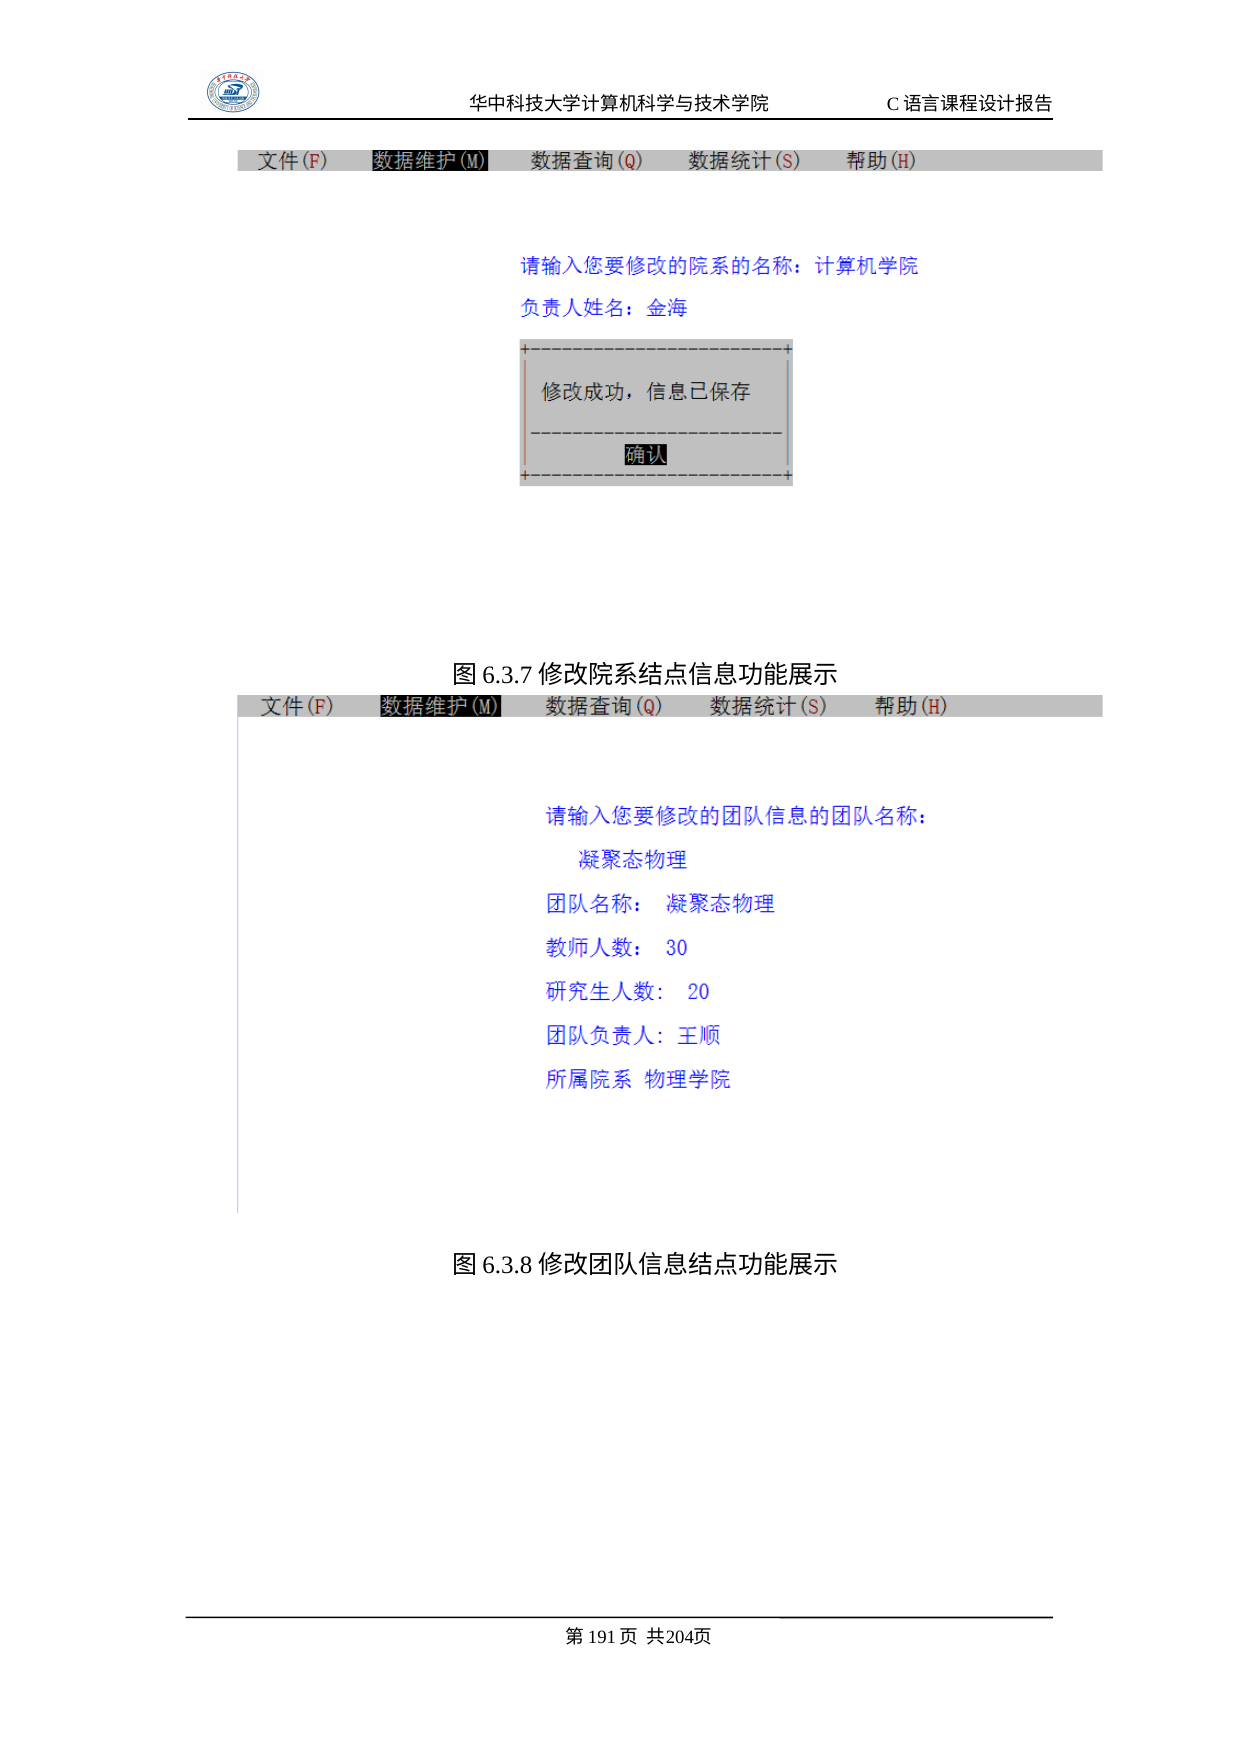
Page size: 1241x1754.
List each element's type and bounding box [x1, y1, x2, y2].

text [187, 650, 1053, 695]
picture [200, 70, 264, 113]
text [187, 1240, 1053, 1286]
picture [237, 695, 1103, 1213]
picture [237, 150, 1103, 649]
